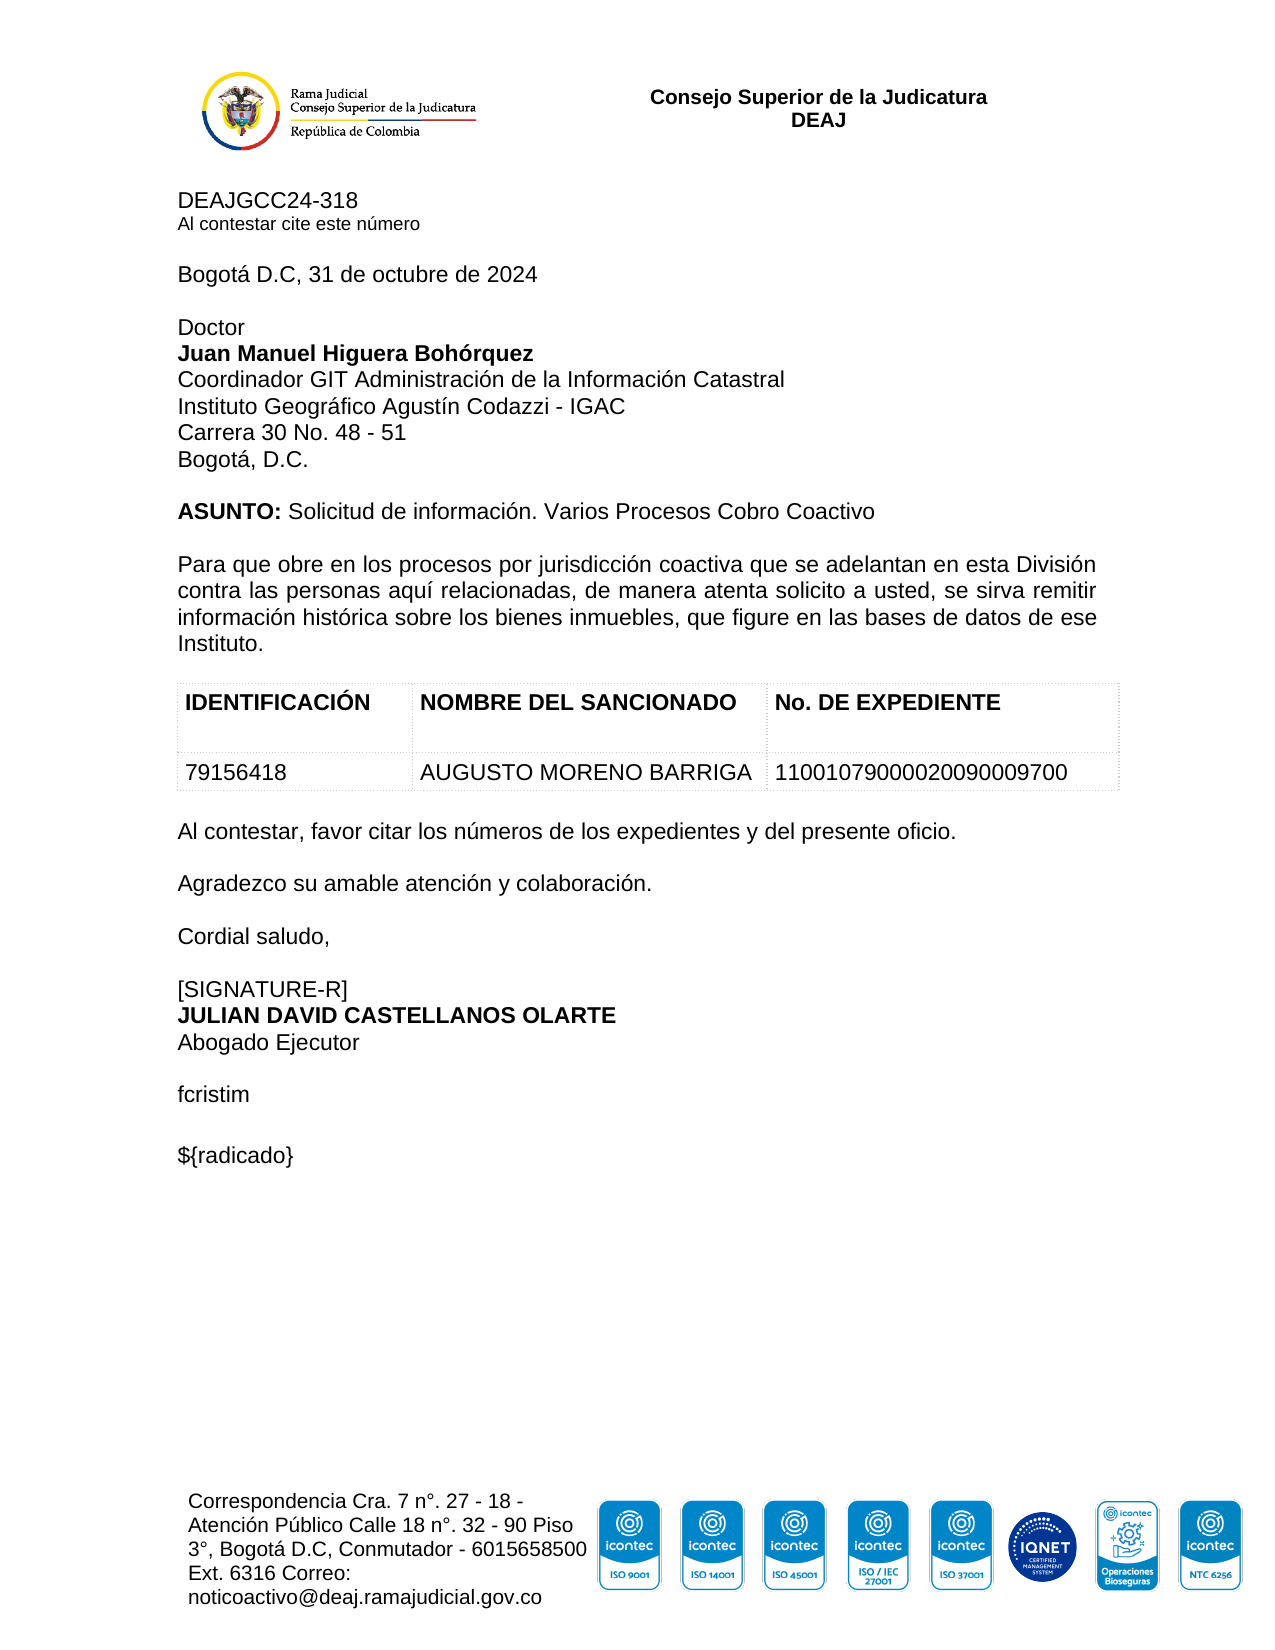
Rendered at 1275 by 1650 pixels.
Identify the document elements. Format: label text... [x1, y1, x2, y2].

text Instituto Geográfico Agustín Codazzi - IGAC [177, 393, 1098, 419]
text Carrera 30 No. 48 - 51 [177, 419, 1098, 446]
picture [754, 1492, 834, 1599]
picture [1087, 1492, 1167, 1599]
picture [1008, 1512, 1077, 1582]
text Cordial saludo, [177, 923, 1098, 949]
table_header NOMBRE DEL SANCIONADO [413, 683, 767, 752]
table_header IDENTIFICACIÓN [177, 683, 412, 752]
text Bogotá D.C, 31 de octubre de 2024 [177, 261, 1098, 287]
text Al contestar, favor citar los números de los expedientes y del presente oficio. [177, 818, 1098, 844]
picture [672, 1492, 752, 1599]
text Doctor [177, 314, 1098, 340]
text Coordinador GIT Administración de la Información Catastral [177, 366, 1098, 393]
text [SIGNATURE-R] [177, 976, 1098, 1002]
picture [196, 65, 482, 158]
text Agradezco su amable atención y colaboración. [177, 870, 1098, 897]
text ASUNTO: Solicitud de información. Varios Procesos Cobro Coactivo [177, 498, 1098, 524]
table_cell AUGUSTO MORENO BARRIGA [413, 752, 767, 790]
picture [589, 1492, 669, 1599]
picture [838, 1492, 918, 1599]
table_cell 79156418 [177, 752, 412, 790]
text Bogotá, D.C. [177, 446, 1098, 472]
text Para que obre en los procesos por jurisdicción coactiva que se adelantan en esta División contra las personas aquí relacionadas, de manera atenta solicito a usted, se sirva remitir información histórica sobre los bienes inmuebles, que figure en las bases de datos de ese Instituto. [177, 551, 1098, 656]
table_header No. DE EXPEDIENTE [767, 683, 1119, 752]
picture [921, 1492, 1001, 1599]
text fcristim [177, 1081, 1098, 1108]
text DEAJGCC24-318 [177, 187, 1098, 213]
text Al contestar cite este número [177, 213, 1098, 235]
table_cell 11001079000020090009700 [767, 752, 1119, 790]
picture [1170, 1492, 1250, 1599]
text Juan Manuel Higuera Bohórquez [177, 340, 1098, 366]
text JULIAN DAVID CASTELLANOS OLARTE Abogado Ejecutor [177, 1002, 1098, 1055]
text ${radicado} [177, 1142, 1098, 1168]
